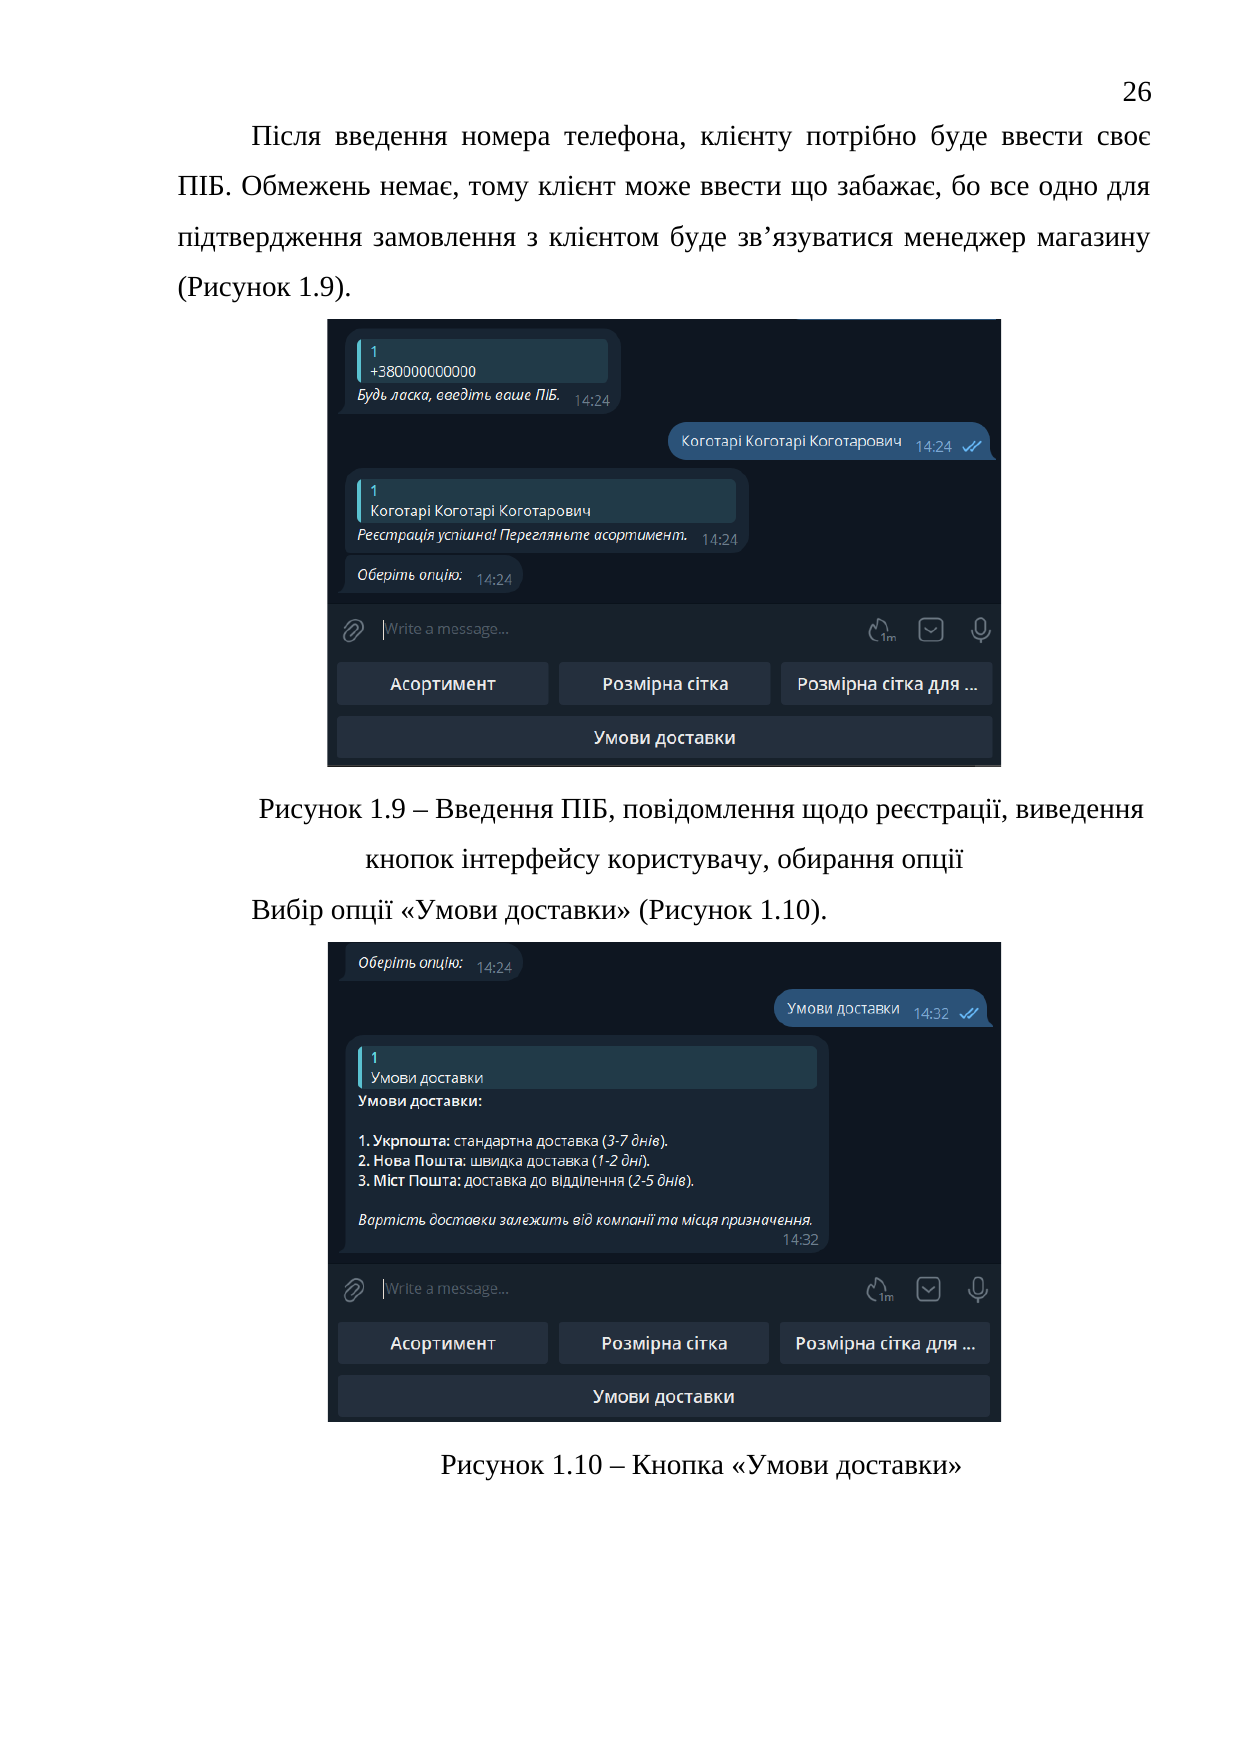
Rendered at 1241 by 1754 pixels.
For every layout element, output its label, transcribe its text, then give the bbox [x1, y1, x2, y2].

text Рисунок 1.10 – Кнопка «Умови доставки» [177, 1447, 1152, 1481]
picture [327, 942, 1002, 1422]
text Вибір опції «Умови доставки» (Рисунок 1.10). [177, 892, 1152, 925]
text Після введення номера телефона, клієнту потрібно буде ввести своє ПІБ. Обмежень немає, тому клієнт може ввести що забажає, бо все одно для підтвердження замовлення з клієнтом буде зв’язуватися менеджер магазину (Рисунок 1.9). [177, 118, 1152, 303]
text Рисунок 1.9 – Введення ПІБ, повідомлення щодо реєстрації, виведення кнопок інтерфейсу користувачу, обирання опції [177, 791, 1152, 875]
picture [327, 319, 1002, 767]
